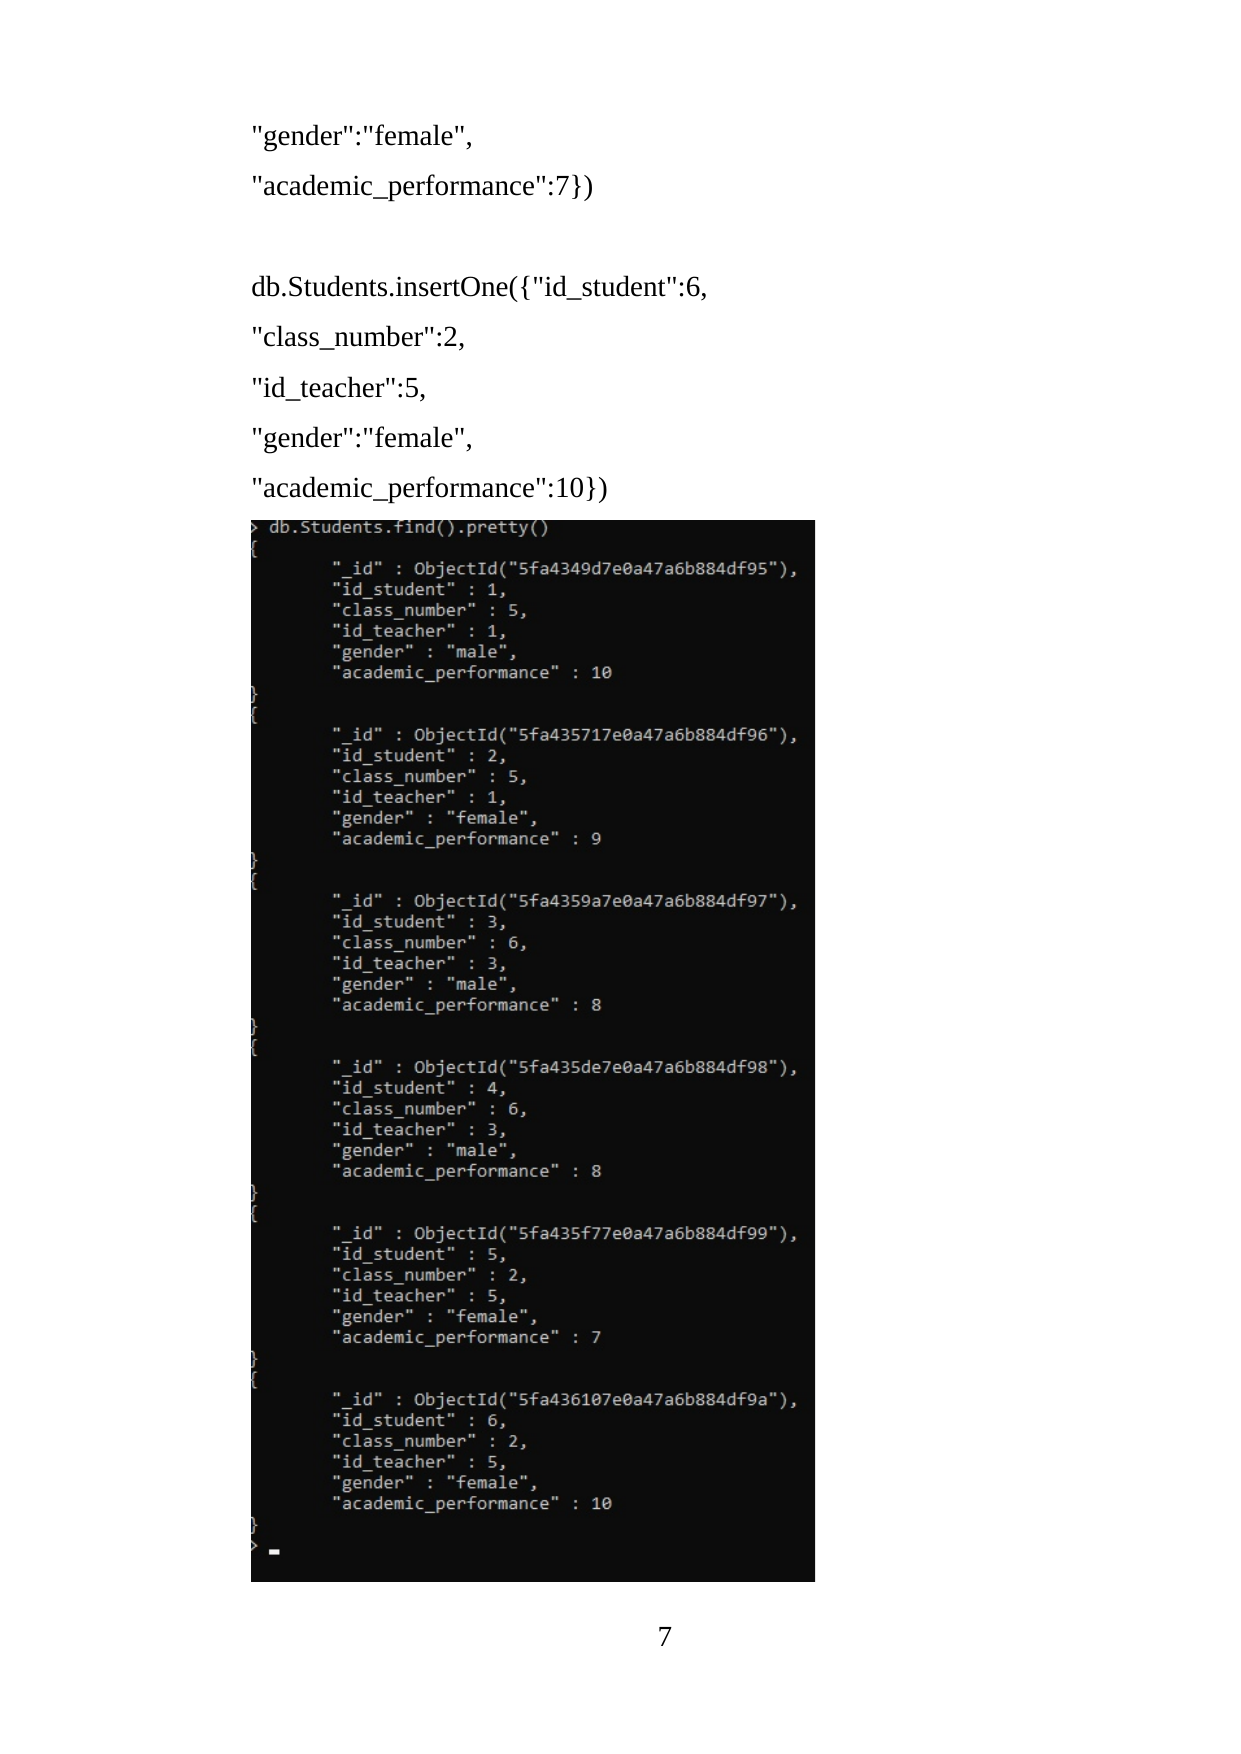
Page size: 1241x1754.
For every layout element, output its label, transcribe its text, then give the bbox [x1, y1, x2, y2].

picture [251, 520, 816, 1582]
text "gender":"female", [177, 118, 1152, 152]
text "id_teacher":5, [177, 370, 1152, 403]
text db.Students.insertOne({"id_student":6, [177, 269, 1152, 303]
text "academic_performance":10}) [177, 470, 1152, 504]
text "academic_performance":7}) [177, 168, 1152, 202]
text "gender":"female", [177, 420, 1152, 453]
text "class_number":2, [177, 319, 1152, 353]
